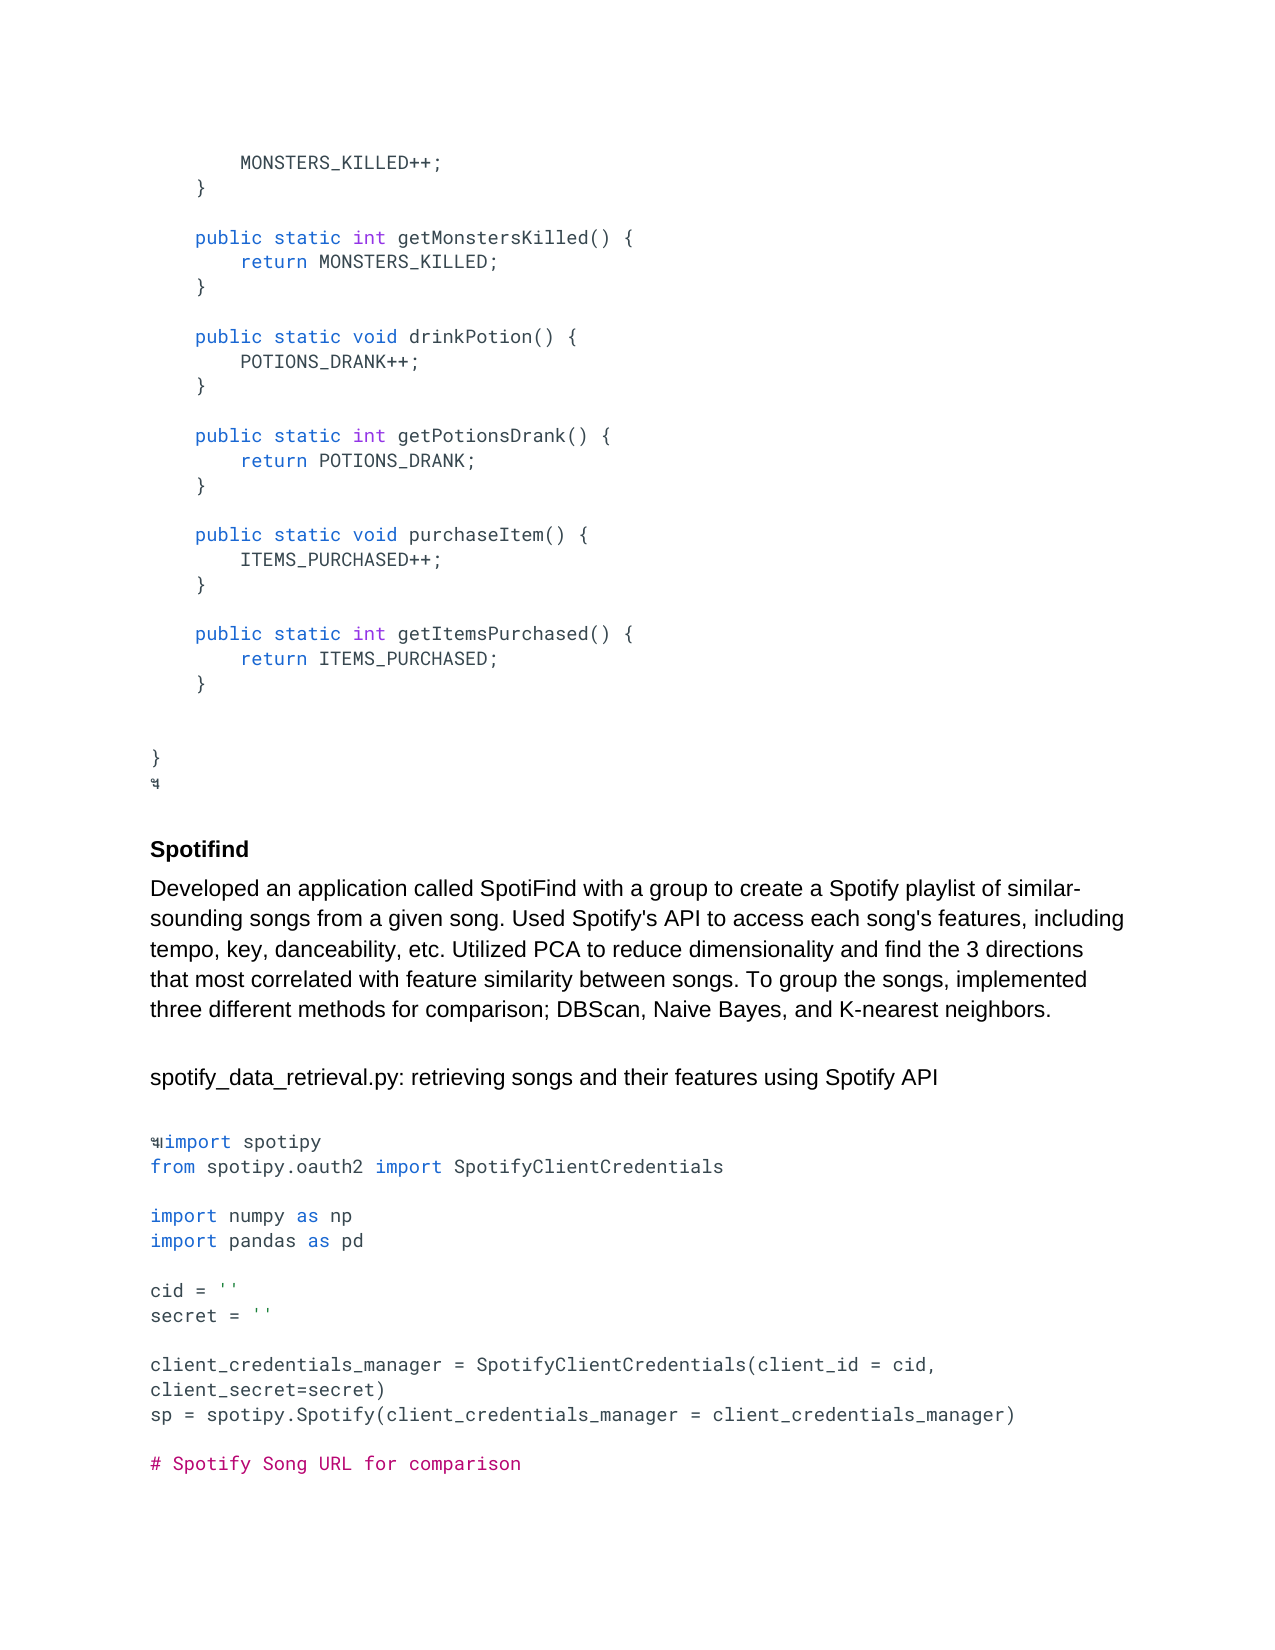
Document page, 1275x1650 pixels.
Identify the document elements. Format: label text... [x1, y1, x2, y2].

text # Spotify Song URL for comparison [150, 1451, 1125, 1476]
text public static void drinkPotion() { [150, 323, 1125, 348]
text client_credentials_manager = SpotifyClientCredentials(client_id = cid, client_secret=secret) [150, 1352, 1125, 1402]
text MONSTERS_KILLED++; [150, 150, 1125, 175]
text cid = '' [150, 1278, 1125, 1302]
text public static int getMonstersKilled() { [150, 224, 1125, 249]
text import spotipy [150, 1129, 1125, 1154]
text } [150, 571, 1125, 596]
text return MONSTERS_KILLED; [150, 249, 1125, 274]
text } [150, 671, 1125, 695]
text public static int getItemsPurchased() { [150, 621, 1125, 646]
subtitle spotify_data_retrieval.py: retrieving songs and their features using Spotify API [150, 1064, 1125, 1090]
text Developed an application called SpotiFind with a group to create a Spotify playlist of similar-sounding songs from a given song. Used Spotify's API to access each song's features, including tempo, key, danceability, etc. Utilized PCA to reduce dimensionality and find the 3 directions that most correlated with feature similarity between songs. To group the songs, implemented three different methods for comparison; DBScan, Naive Bayes, and K-nearest neighbors. [150, 875, 1125, 1022]
text public static void purchaseItem() { [150, 522, 1125, 547]
subtitle Spotifind [150, 836, 1125, 863]
text ITEMS_PURCHASED++; [150, 547, 1125, 571]
text } [150, 745, 1125, 770]
text return ITEMS_PURCHASED; [150, 646, 1125, 671]
text } [150, 175, 1125, 199]
text public static int getPotionsDrank() { [150, 423, 1125, 447]
text } [150, 472, 1125, 497]
text from spotipy.oauth2 import SpotifyClientCredentials [150, 1154, 1125, 1178]
text import numpy as np [150, 1203, 1125, 1228]
text import pandas as pd [150, 1228, 1125, 1253]
text secret = '' [150, 1302, 1125, 1327]
text sp = spotipy.Spotify(client_credentials_manager = client_credentials_manager) [150, 1402, 1125, 1426]
text } [150, 274, 1125, 299]
text return POTIONS_DRANK; [150, 447, 1125, 472]
text } [150, 373, 1125, 398]
text POTIONS_DRANK++; [150, 348, 1125, 373]
text  [150, 770, 1125, 794]
